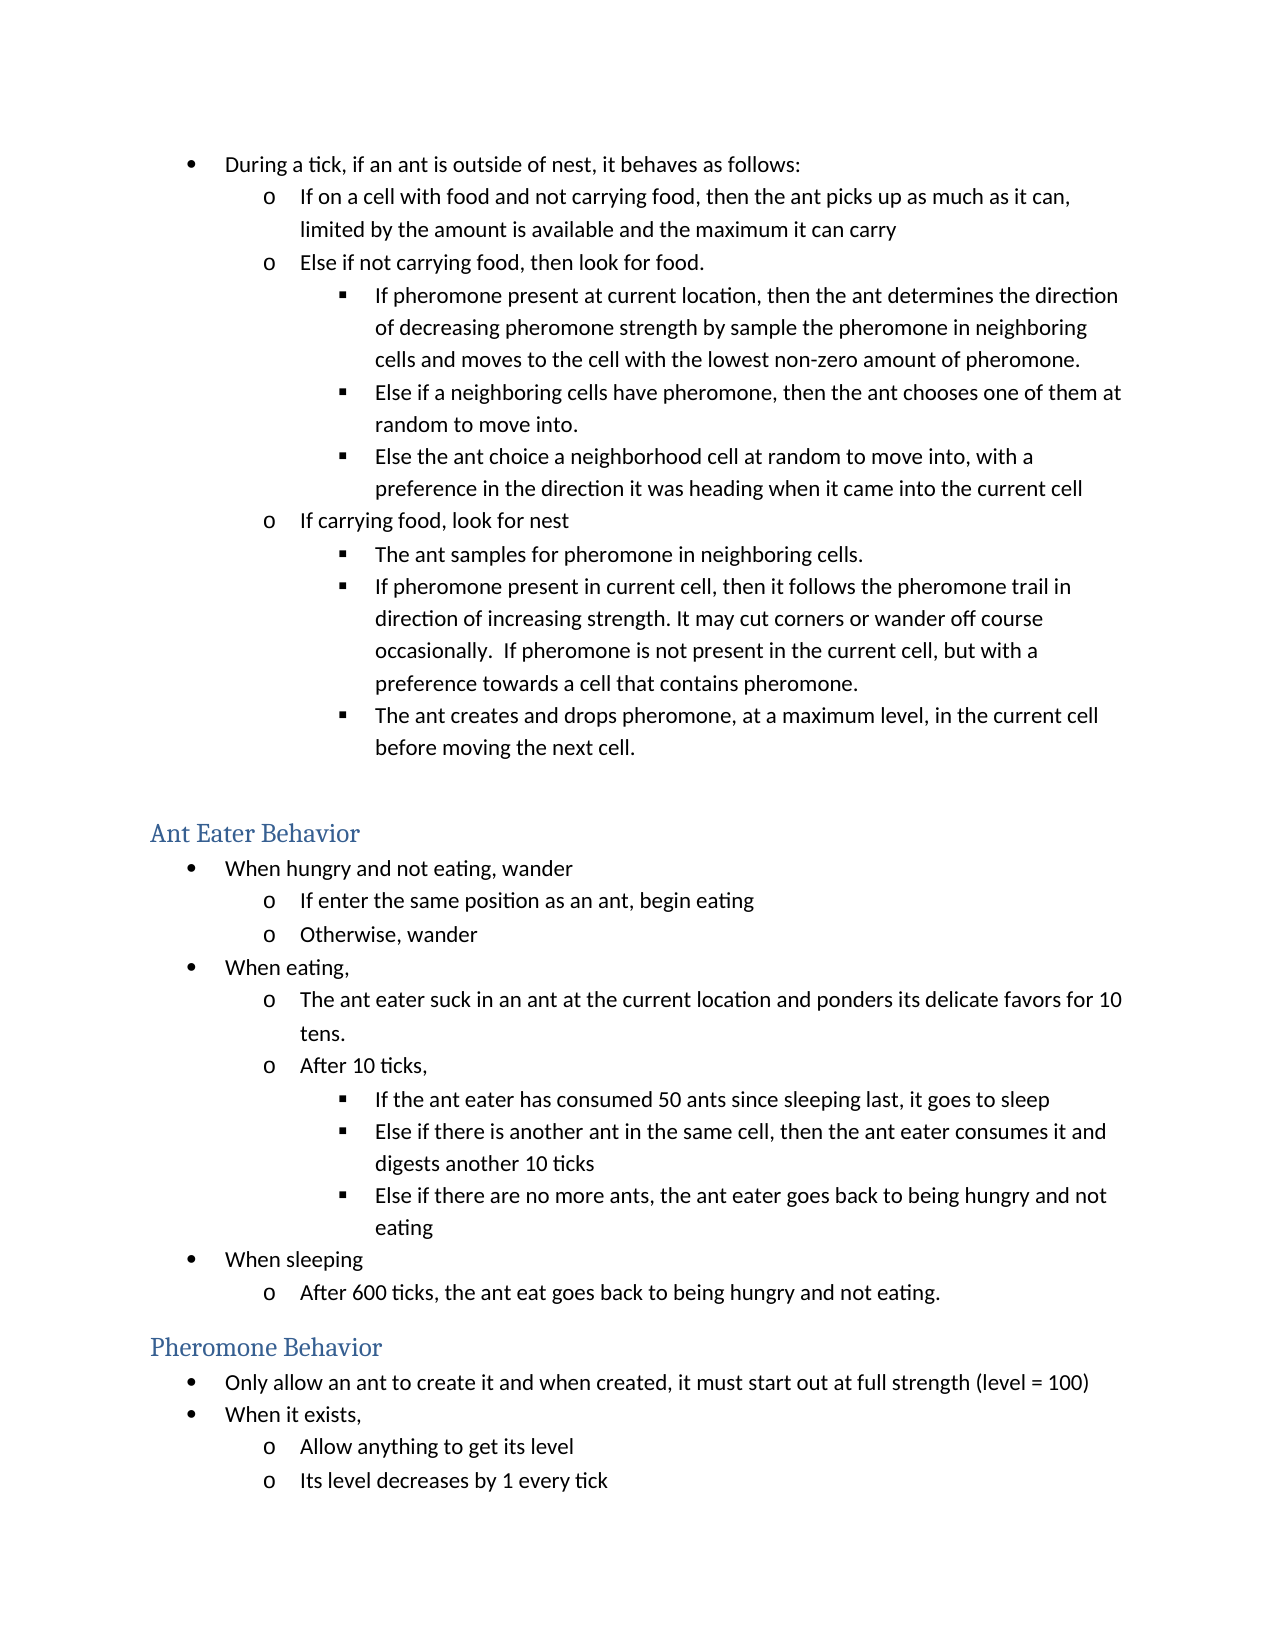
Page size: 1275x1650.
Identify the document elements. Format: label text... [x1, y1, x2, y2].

list The ant creates and drops pheromone, at a maximum level, in the current cell before moving the next cell. [337, 701, 1125, 761]
list If on a cell with food and not carrying food, then the ant picks up as much as it can, limited by the amount is available and the maximum it can carry [262, 182, 1125, 243]
subtitle Ant Eater Behavior [150, 818, 1125, 849]
list If pheromone present in current cell, then it follows the pheromone trail in direction of increasing strength. It may cut corners or wander off course occasionally. If pheromone is not present in the current cell, but with a preference towards a cell that contains pheromone. [337, 572, 1125, 697]
list After 10 ticks, [262, 1051, 1125, 1080]
list When it exists, [187, 1400, 1125, 1428]
list When eating, [187, 953, 1125, 981]
list If carrying food, look for nest [262, 507, 1125, 536]
list When hungry and not eating, wander [187, 854, 1125, 882]
list Else if not carrying food, then look for food. [262, 248, 1125, 277]
list Only allow an ant to create it and when created, it must start out at full strength (level = 100) [187, 1368, 1125, 1396]
list During a tick, if an ant is outside of nest, it behaves as follows: [187, 150, 1125, 178]
list Allow anything to get its level [262, 1432, 1125, 1461]
list If enter the same position as an ant, begin eating [262, 886, 1125, 916]
list Else if there are no more ants, the ant eater goes back to being hungry and not eating [337, 1181, 1125, 1241]
list If pheromone present at current location, then the ant determines the direction of decreasing pheromone strength by sample the pheromone in neighboring cells and moves to the cell with the lowest non-zero amount of pheromone. [337, 281, 1125, 374]
list Else the ant choice a neighborhood cell at random to move into, with a preference in the direction it was heading when it came into the current cell [337, 442, 1125, 502]
list If the ant eater has consumed 50 ants since sleeping last, it goes to sleep [337, 1085, 1125, 1113]
subtitle Pheromone Behavior [150, 1332, 1125, 1363]
list Else if there is another ant in the same cell, then the ant eater consumes it and digests another 10 ticks [337, 1117, 1125, 1177]
list Its level decreases by 1 every tick [262, 1466, 1125, 1495]
list The ant eater suck in an ant at the current location and ponders its delicate favors for 10 tens. [262, 986, 1125, 1047]
list Else if a neighboring cells have pheromone, then the ant chooses one of them at random to move into. [337, 378, 1125, 438]
list When sleeping [187, 1246, 1125, 1274]
list The ant samples for pheromone in neighboring cells. [337, 540, 1125, 568]
list Otherwise, wander [262, 920, 1125, 949]
list After 600 ticks, the ant eat goes back to being hungry and not eating. [262, 1278, 1125, 1307]
